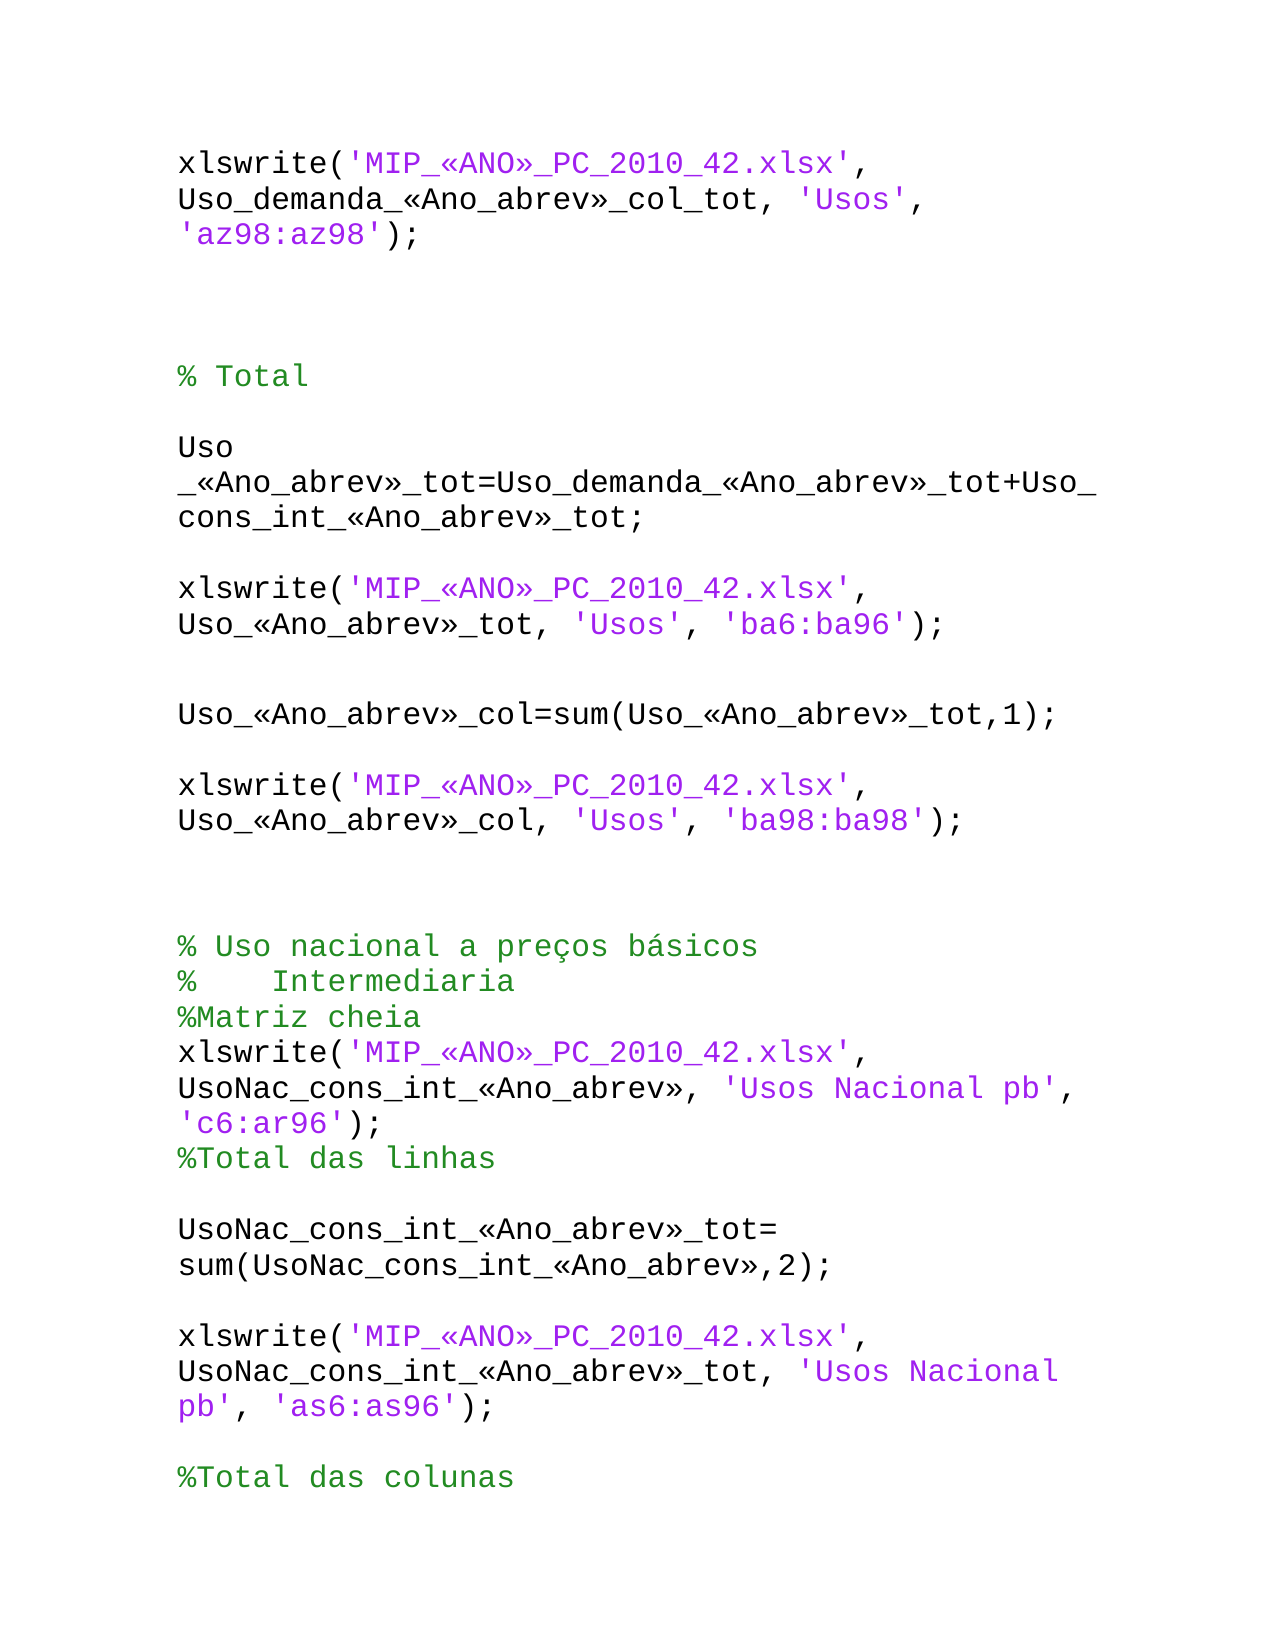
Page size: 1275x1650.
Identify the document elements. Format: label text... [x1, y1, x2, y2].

text xlswrite('MIP_«ANO»_PC_2010_42.xlsx', Uso_demanda_«Ano_abrev»_col_tot, 'Usos', 'az98:az98'); [177, 148, 1098, 254]
text Uso_«Ano_abrev»_tot=Uso_demanda_«Ano_abrev»_tot+Uso_cons_int_«Ano_abrev»_tot; [177, 431, 1098, 537]
text %Total das colunas [177, 1462, 1098, 1497]
text Uso_«Ano_abrev»_col=sum(Uso_«Ano_abrev»_tot,1); [177, 698, 1098, 734]
text %Matriz cheia [177, 1001, 1098, 1037]
text xlswrite('MIP_«ANO»_PC_2010_42.xlsx', UsoNac_cons_int_«Ano_abrev», 'Usos Nacional pb', 'c6:ar96'); [177, 1037, 1098, 1143]
text UsoNac_cons_int_«Ano_abrev»_tot= sum(UsoNac_cons_int_«Ano_abrev»,2); [177, 1214, 1098, 1284]
text %Total das linhas [177, 1143, 1098, 1178]
text xlswrite('MIP_«ANO»_PC_2010_42.xlsx', Uso_«Ano_abrev»_col, 'Usos', 'ba98:ba98'); [177, 769, 1098, 840]
text xlswrite('MIP_«ANO»_PC_2010_42.xlsx', Uso_«Ano_abrev»_tot, 'Usos', 'ba6:ba96'); [177, 573, 1098, 643]
text % Uso nacional a preços básicos [177, 930, 1098, 966]
text % Total [177, 360, 1098, 396]
text xlswrite('MIP_«ANO»_PC_2010_42.xlsx', UsoNac_cons_int_«Ano_abrev»_tot, 'Usos Nacional pb', 'as6:as96'); [177, 1320, 1098, 1426]
text % Intermediaria [177, 966, 1098, 1001]
